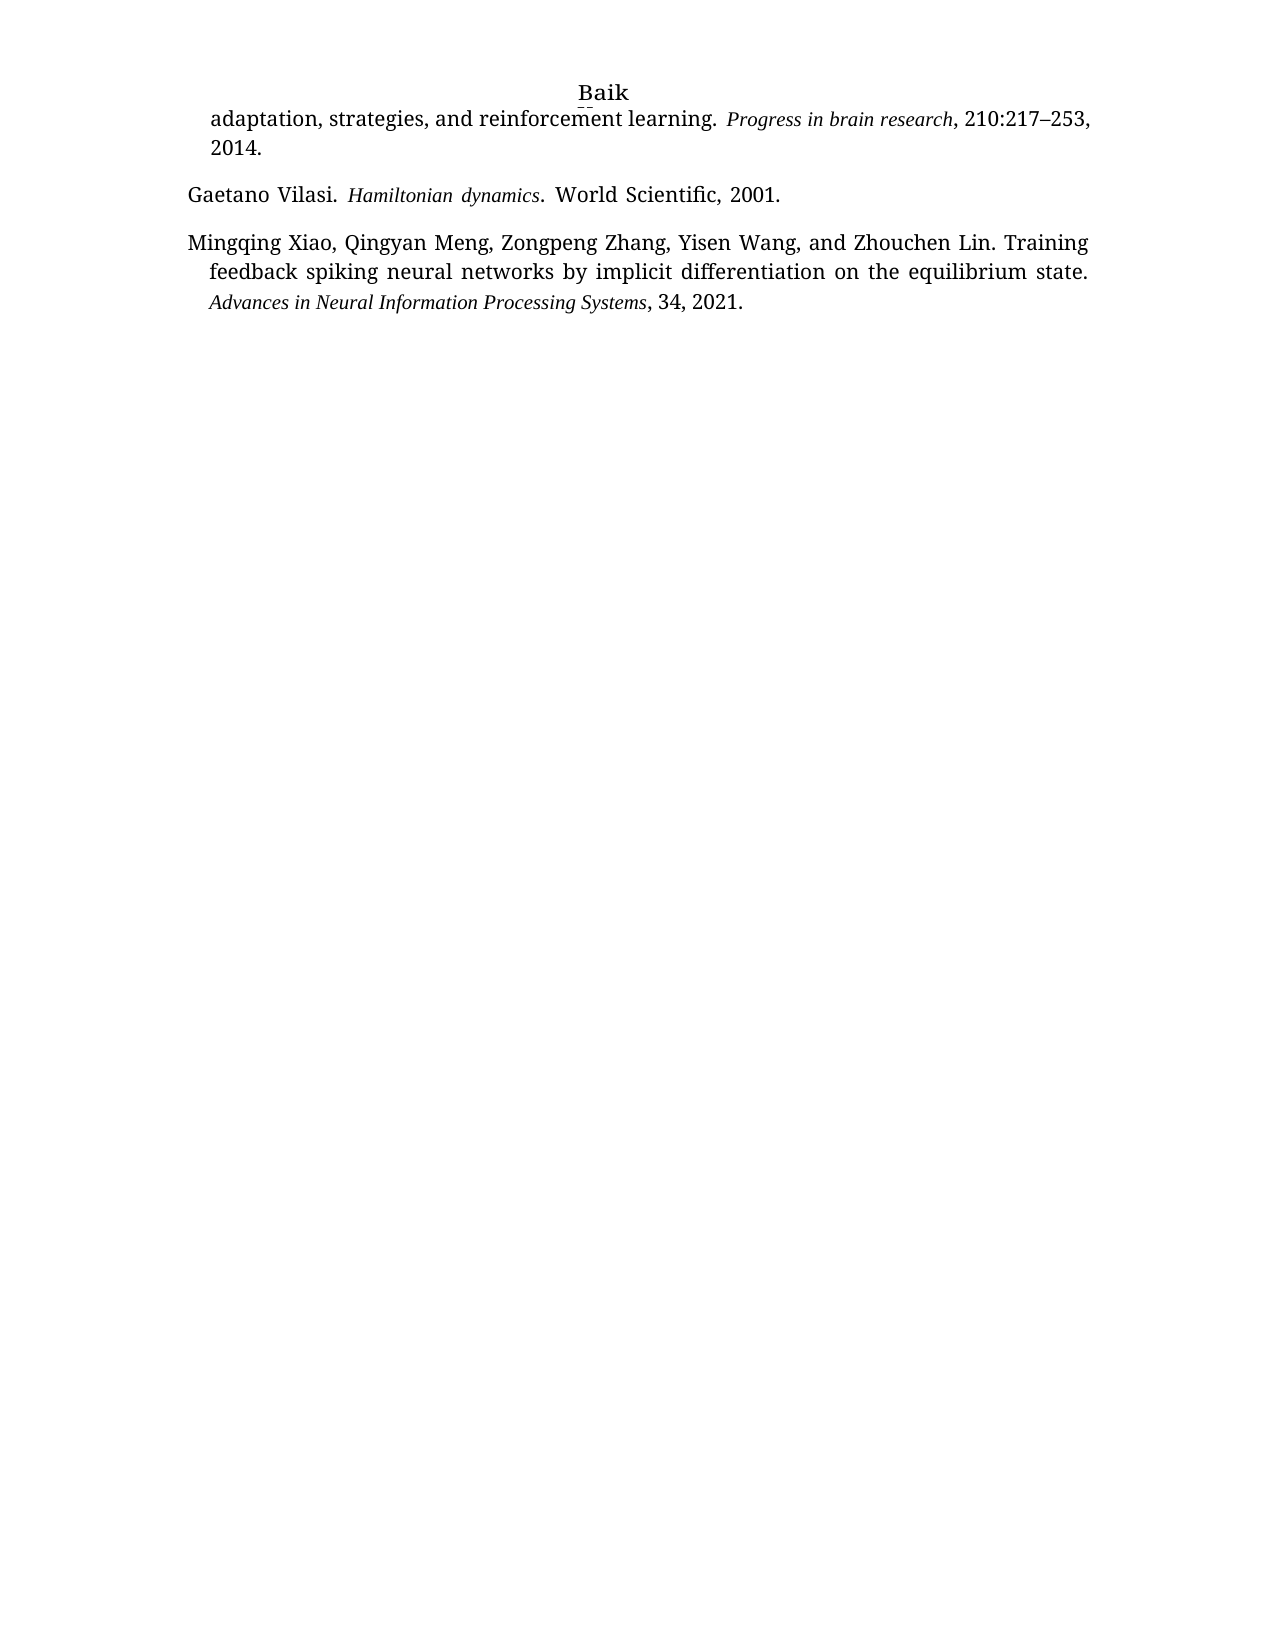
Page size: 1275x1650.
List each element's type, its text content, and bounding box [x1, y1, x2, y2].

text Gaetano Vilasi. Hamiltonian dynamics. World Scientific, 2001. [187, 181, 1160, 209]
text Mingqing Xiao, Qingyan Meng, Zongpeng Zhang, Yisen Wang, and Zhouchen Lin. Training feedback spiking neural networks by implicit differentiation on the equilibrium state. Advances in Neural Information Processing Systems, 34, 2021. [187, 228, 1088, 315]
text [187, 104, 1091, 162]
